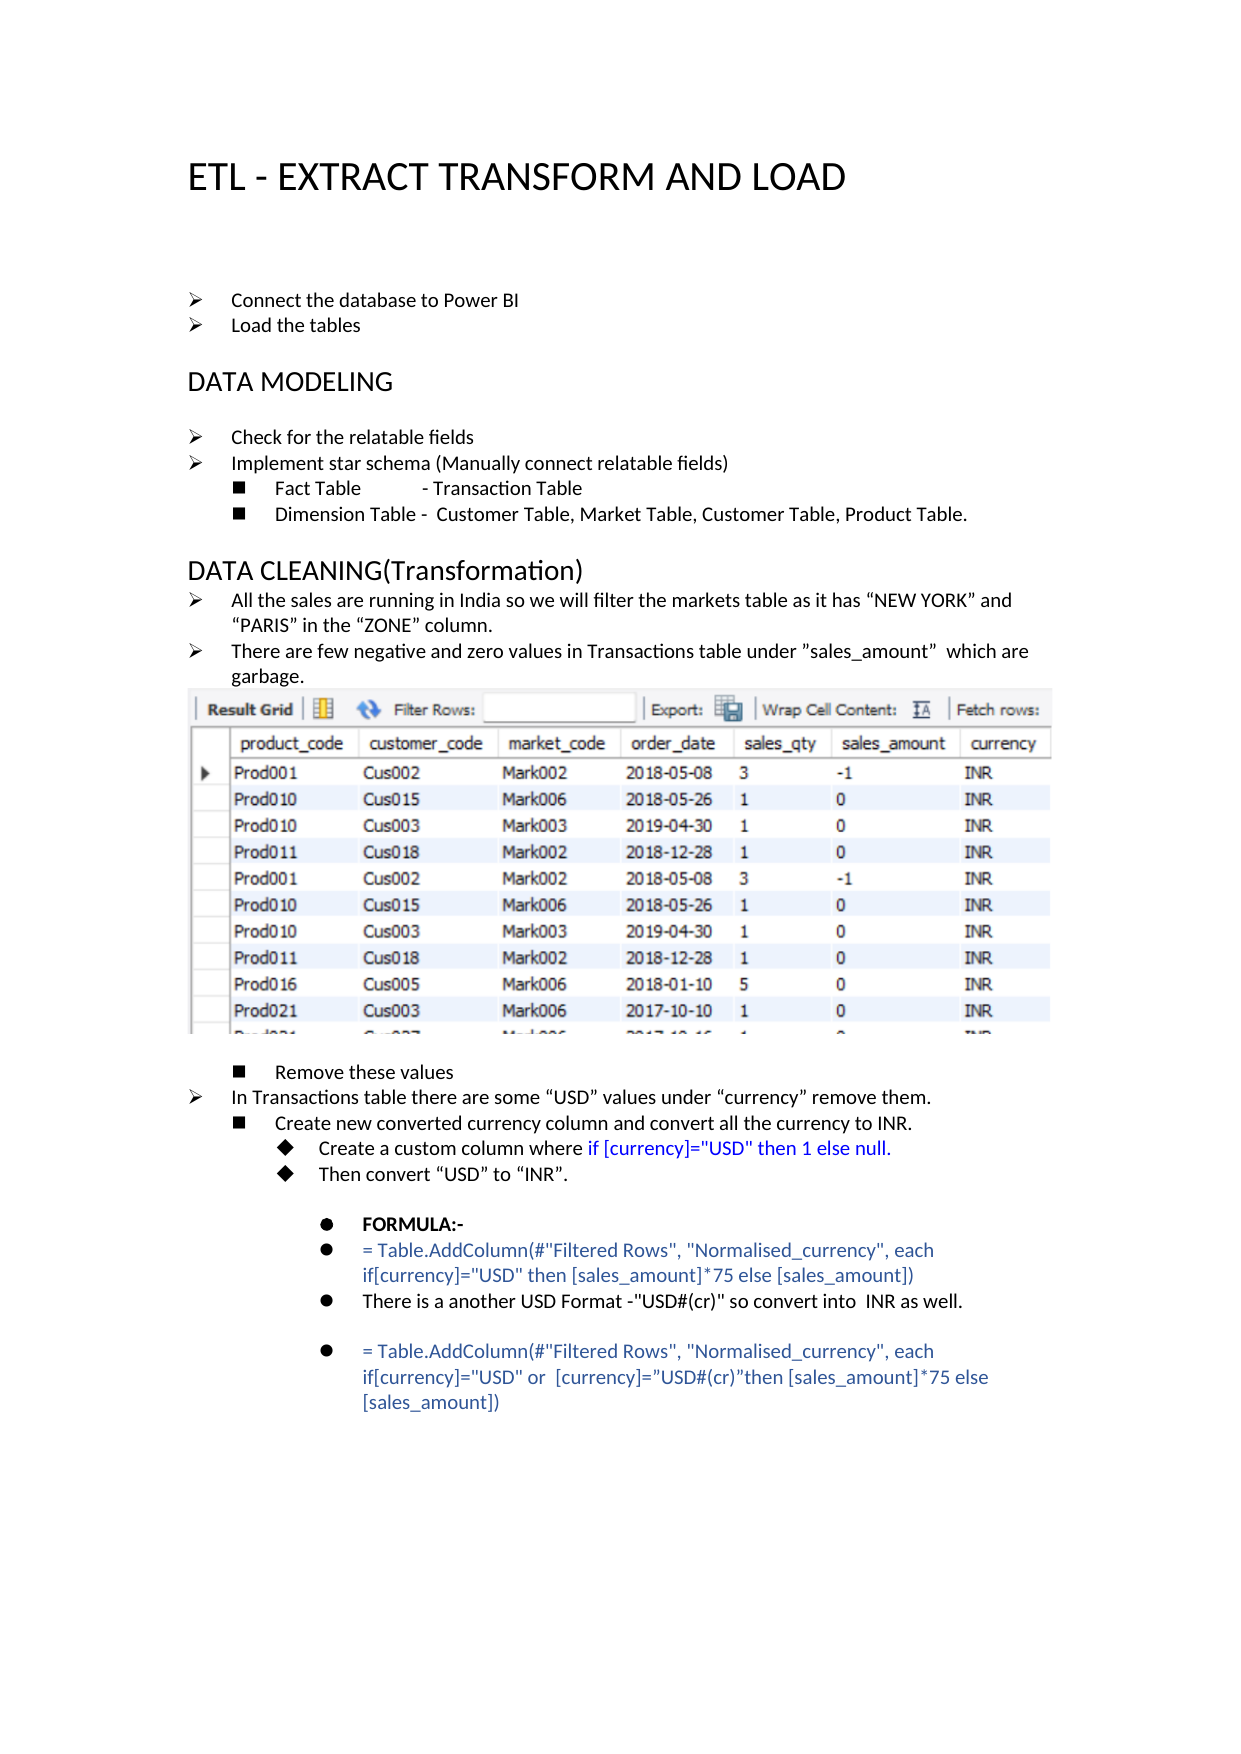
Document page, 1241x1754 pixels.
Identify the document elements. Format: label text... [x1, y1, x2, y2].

text ETL - EXTRACT TRANSFORM AND LOAD [187, 150, 1053, 201]
list In Transactions table there are some “USD” values under “currency” remove them. [187, 1084, 1053, 1110]
list = Table.AddColumn(#"Filtered Rows", "Normalised_currency", each if[currency]="USD" or [currency]=”USD#(cr)”then [sales_amount]*75 else [sales_amount]) [319, 1339, 1053, 1415]
list Create new converted currency column and convert all the currency to INR. [231, 1110, 1053, 1135]
list All the sales are running in India so we will filter the markets table as it has “NEW YORK” and “PARIS” in the “ZONE” column. [187, 587, 1053, 638]
list DATA MODELING [187, 363, 1053, 399]
list Then convert “USD” to “INR”. [275, 1161, 1053, 1186]
list There are few negative and zero values in Transactions table under ”sales_amount” which are garbage. [187, 638, 1053, 688]
list DATA CLEANING(Transformation) [187, 552, 1053, 587]
list Dimension Table - Customer Table, Market Table, Customer Table, Product Table. [231, 501, 1053, 526]
list Create a custom column where if [currency]="USD" then 1 else null. [275, 1135, 1053, 1161]
list Fact Table - Transaction Table [231, 475, 1053, 501]
list FORMULA:- [319, 1212, 1053, 1237]
list There is a another USD Format -"USD#(cr)" so convert into INR as well. [319, 1288, 1053, 1313]
picture [187, 688, 1053, 1034]
list Connect the database to Power BI [187, 287, 1053, 313]
list Remove these values [231, 1059, 1053, 1084]
list = Table.AddColumn(#"Filtered Rows", "Normalised_currency", each if[currency]="USD" then [sales_amount]*75 else [sales_amount]) [319, 1237, 1053, 1288]
list Check for the relatable fields [187, 424, 1053, 450]
list Implement star schema (Manually connect relatable fields) [187, 450, 1053, 475]
list Load the tables [187, 313, 1053, 338]
